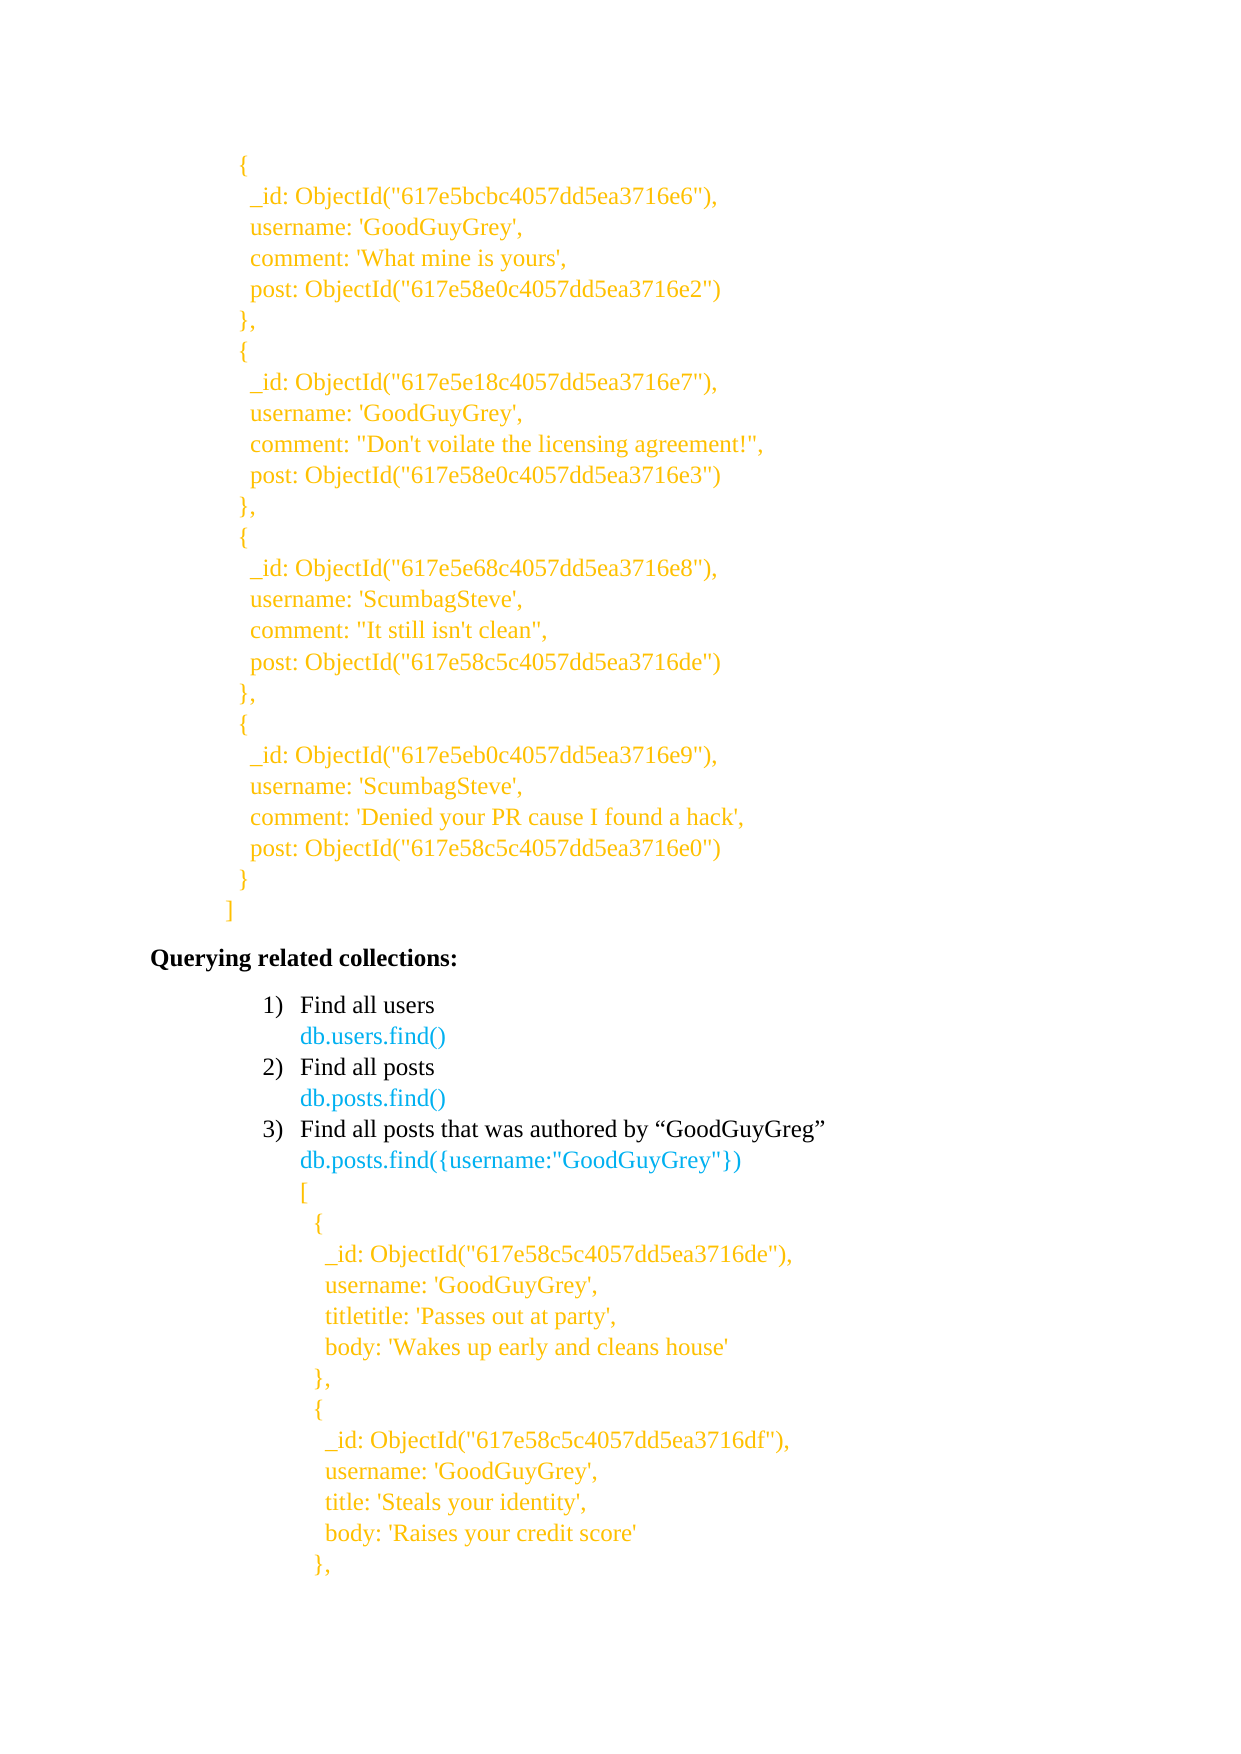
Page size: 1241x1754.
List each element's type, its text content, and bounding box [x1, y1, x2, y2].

list post: ObjectId("617e58e0c4057dd5ea3716e2") [225, 274, 1090, 303]
list { [225, 522, 1090, 551]
list body: 'Wakes up early and cleans house' [300, 1332, 1090, 1361]
list _id: ObjectId("617e5bcbc4057dd5ea3716e6"), [225, 181, 1090, 210]
text Querying related collections: [150, 943, 1090, 971]
list titletitle: 'Passes out at party', [300, 1301, 1090, 1329]
list _id: ObjectId("617e5eb0c4057dd5ea3716e9"), [225, 740, 1090, 768]
list }, [225, 678, 1090, 706]
list _id: ObjectId("617e5e68c4057dd5ea3716e8"), [225, 553, 1090, 582]
list post: ObjectId("617e58c5c4057dd5ea3716e0") [225, 833, 1090, 862]
list } [225, 864, 1090, 893]
list db.posts.find() [300, 1083, 1090, 1112]
list Find all posts [262, 1052, 1090, 1081]
list body: 'Raises your credit score' [300, 1518, 1090, 1547]
list comment: 'Denied your PR cause I found a hack', [225, 802, 1090, 831]
list _id: ObjectId("617e58c5c4057dd5ea3716df"), [300, 1425, 1090, 1454]
list { [225, 336, 1090, 365]
list comment: "Don't voilate the licensing agreement!", [225, 429, 1090, 458]
list username: 'GoodGuyGrey', [300, 1456, 1090, 1485]
list username: 'ScumbagSteve', [225, 771, 1090, 799]
list }, [300, 1363, 1090, 1392]
list { [300, 1394, 1090, 1423]
list [ [300, 1177, 1090, 1205]
list comment: "It still isn't clean", [225, 616, 1090, 644]
list Find all users [262, 990, 1090, 1019]
list post: ObjectId("617e58e0c4057dd5ea3716e3") [225, 460, 1090, 489]
list }, [225, 305, 1090, 334]
list post: ObjectId("617e58c5c4057dd5ea3716de") [225, 647, 1090, 675]
list _id: ObjectId("617e58c5c4057dd5ea3716de"), [300, 1239, 1090, 1267]
list db.posts.find({username:"GoodGuyGrey"}) [300, 1146, 1090, 1174]
list username: 'GoodGuyGrey', [300, 1270, 1090, 1298]
list db.users.find() [300, 1021, 1090, 1050]
list comment: 'What mine is yours', [225, 243, 1090, 272]
list { [225, 150, 1090, 179]
list { [300, 1208, 1090, 1236]
list { [225, 709, 1090, 737]
list username: 'GoodGuyGrey', [225, 398, 1090, 427]
list username: 'GoodGuyGrey', [225, 212, 1090, 241]
list title: 'Steals your identity', [300, 1487, 1090, 1516]
list ] [225, 895, 1090, 924]
list username: 'ScumbagSteve', [225, 584, 1090, 613]
list }, [225, 491, 1090, 520]
list _id: ObjectId("617e5e18c4057dd5ea3716e7"), [225, 367, 1090, 396]
list Find all posts that was authored by “GoodGuyGreg” [262, 1114, 1090, 1143]
list }, [300, 1549, 1090, 1578]
